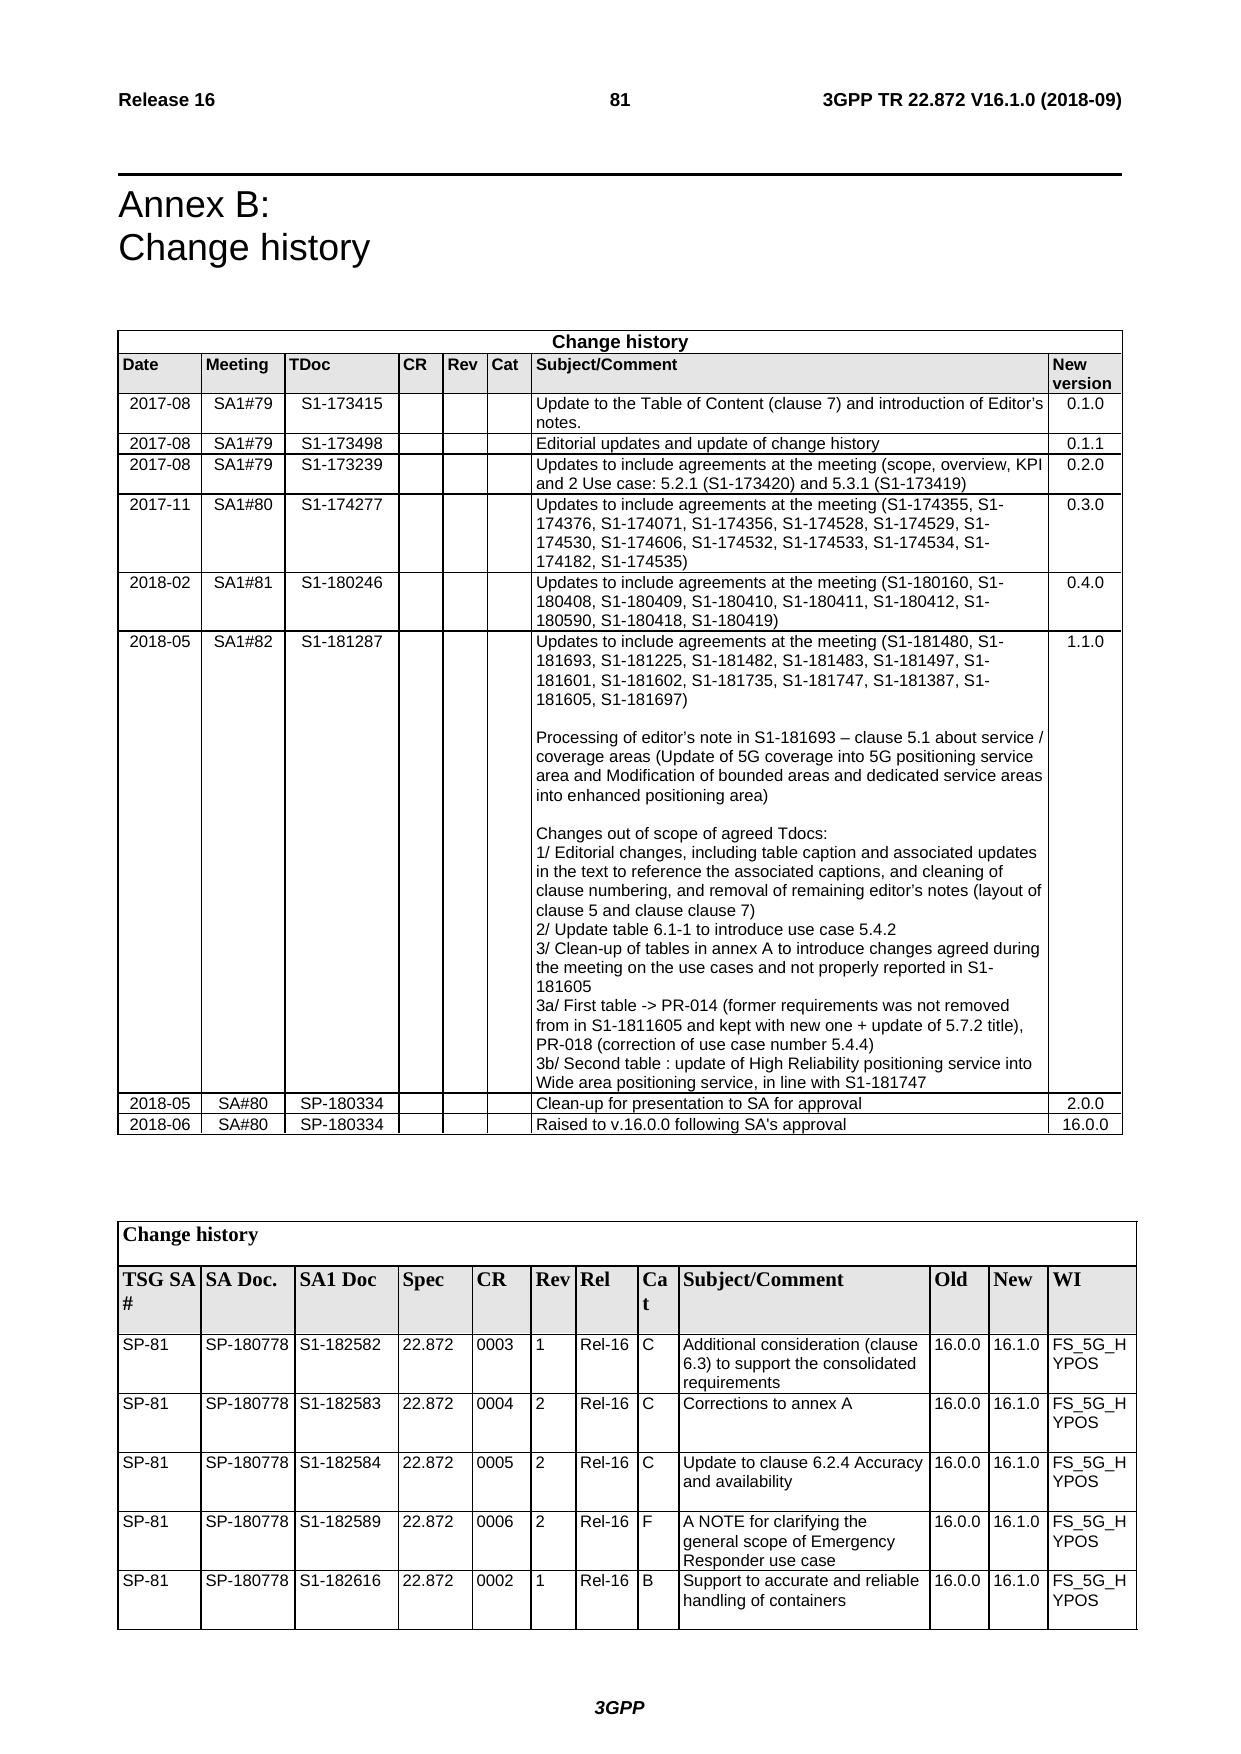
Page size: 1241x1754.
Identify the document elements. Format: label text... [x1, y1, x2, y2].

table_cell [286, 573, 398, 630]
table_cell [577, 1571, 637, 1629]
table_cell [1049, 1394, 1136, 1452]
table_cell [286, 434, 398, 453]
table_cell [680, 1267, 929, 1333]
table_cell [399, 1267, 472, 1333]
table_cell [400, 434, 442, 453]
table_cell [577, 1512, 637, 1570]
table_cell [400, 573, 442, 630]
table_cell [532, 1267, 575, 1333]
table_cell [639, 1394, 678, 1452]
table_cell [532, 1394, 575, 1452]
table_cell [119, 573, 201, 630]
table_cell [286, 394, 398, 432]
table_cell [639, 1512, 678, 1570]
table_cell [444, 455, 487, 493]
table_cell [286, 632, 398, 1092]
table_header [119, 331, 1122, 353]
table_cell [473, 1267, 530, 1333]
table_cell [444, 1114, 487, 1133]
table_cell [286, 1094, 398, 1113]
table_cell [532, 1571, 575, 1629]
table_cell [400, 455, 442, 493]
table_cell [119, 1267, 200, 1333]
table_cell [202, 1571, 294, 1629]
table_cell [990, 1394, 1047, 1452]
subtitle Annex B: Change history [118, 176, 1122, 268]
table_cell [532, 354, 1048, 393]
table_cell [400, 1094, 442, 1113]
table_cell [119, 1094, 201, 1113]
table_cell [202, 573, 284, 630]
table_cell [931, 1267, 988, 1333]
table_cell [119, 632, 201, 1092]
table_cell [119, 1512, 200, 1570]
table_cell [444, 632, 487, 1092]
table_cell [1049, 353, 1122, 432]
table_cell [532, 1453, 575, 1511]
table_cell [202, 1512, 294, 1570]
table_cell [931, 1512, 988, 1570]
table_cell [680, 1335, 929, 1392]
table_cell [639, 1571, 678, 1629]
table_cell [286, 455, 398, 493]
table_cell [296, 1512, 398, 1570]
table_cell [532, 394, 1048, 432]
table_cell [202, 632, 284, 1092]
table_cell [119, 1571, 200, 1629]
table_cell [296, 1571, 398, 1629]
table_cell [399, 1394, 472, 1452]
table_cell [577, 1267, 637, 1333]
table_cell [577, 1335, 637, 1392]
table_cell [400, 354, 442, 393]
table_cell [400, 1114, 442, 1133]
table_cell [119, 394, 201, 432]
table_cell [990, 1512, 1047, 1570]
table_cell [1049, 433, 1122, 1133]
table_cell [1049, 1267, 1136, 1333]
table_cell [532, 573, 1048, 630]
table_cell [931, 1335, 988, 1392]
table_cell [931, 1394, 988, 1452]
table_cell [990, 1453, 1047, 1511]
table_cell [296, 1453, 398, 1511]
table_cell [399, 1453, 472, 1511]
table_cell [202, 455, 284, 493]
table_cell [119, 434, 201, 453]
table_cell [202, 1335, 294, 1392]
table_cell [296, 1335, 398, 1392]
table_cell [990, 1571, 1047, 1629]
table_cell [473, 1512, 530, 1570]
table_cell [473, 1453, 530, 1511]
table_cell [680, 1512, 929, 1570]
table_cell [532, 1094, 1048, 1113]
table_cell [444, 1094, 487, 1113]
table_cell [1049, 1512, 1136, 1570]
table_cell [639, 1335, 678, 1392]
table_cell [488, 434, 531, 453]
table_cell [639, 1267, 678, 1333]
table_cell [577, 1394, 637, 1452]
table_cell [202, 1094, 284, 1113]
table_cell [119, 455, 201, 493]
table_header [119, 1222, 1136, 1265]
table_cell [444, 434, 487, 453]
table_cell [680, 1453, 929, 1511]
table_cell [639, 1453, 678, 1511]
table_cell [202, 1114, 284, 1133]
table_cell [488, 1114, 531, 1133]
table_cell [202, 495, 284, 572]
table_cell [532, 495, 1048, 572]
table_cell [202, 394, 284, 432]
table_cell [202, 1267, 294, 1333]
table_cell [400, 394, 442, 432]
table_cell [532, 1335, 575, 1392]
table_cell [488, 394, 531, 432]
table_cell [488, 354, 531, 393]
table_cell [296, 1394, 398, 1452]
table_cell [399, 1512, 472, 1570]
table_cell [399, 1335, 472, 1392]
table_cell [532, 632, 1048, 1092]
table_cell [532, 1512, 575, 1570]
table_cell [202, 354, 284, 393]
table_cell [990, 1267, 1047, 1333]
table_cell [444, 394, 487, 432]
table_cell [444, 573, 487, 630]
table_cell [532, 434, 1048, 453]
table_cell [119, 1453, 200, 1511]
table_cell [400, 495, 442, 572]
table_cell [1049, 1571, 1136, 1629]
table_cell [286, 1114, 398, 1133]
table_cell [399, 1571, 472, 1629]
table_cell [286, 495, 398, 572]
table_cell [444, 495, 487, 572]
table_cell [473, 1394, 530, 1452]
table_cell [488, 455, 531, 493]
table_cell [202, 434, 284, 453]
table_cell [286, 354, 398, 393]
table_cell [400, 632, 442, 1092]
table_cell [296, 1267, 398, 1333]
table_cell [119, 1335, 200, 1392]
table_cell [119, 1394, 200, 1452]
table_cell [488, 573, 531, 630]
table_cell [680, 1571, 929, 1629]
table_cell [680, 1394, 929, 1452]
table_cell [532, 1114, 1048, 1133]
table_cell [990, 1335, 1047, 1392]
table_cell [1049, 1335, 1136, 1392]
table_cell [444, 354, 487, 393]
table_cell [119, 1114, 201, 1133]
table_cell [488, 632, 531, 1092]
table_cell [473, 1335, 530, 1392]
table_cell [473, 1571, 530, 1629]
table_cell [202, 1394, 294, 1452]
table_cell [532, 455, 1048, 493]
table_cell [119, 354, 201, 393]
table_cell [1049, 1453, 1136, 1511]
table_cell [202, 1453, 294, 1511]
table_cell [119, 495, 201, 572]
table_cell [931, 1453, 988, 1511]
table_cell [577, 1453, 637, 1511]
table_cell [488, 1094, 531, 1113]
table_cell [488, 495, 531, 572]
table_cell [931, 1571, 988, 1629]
